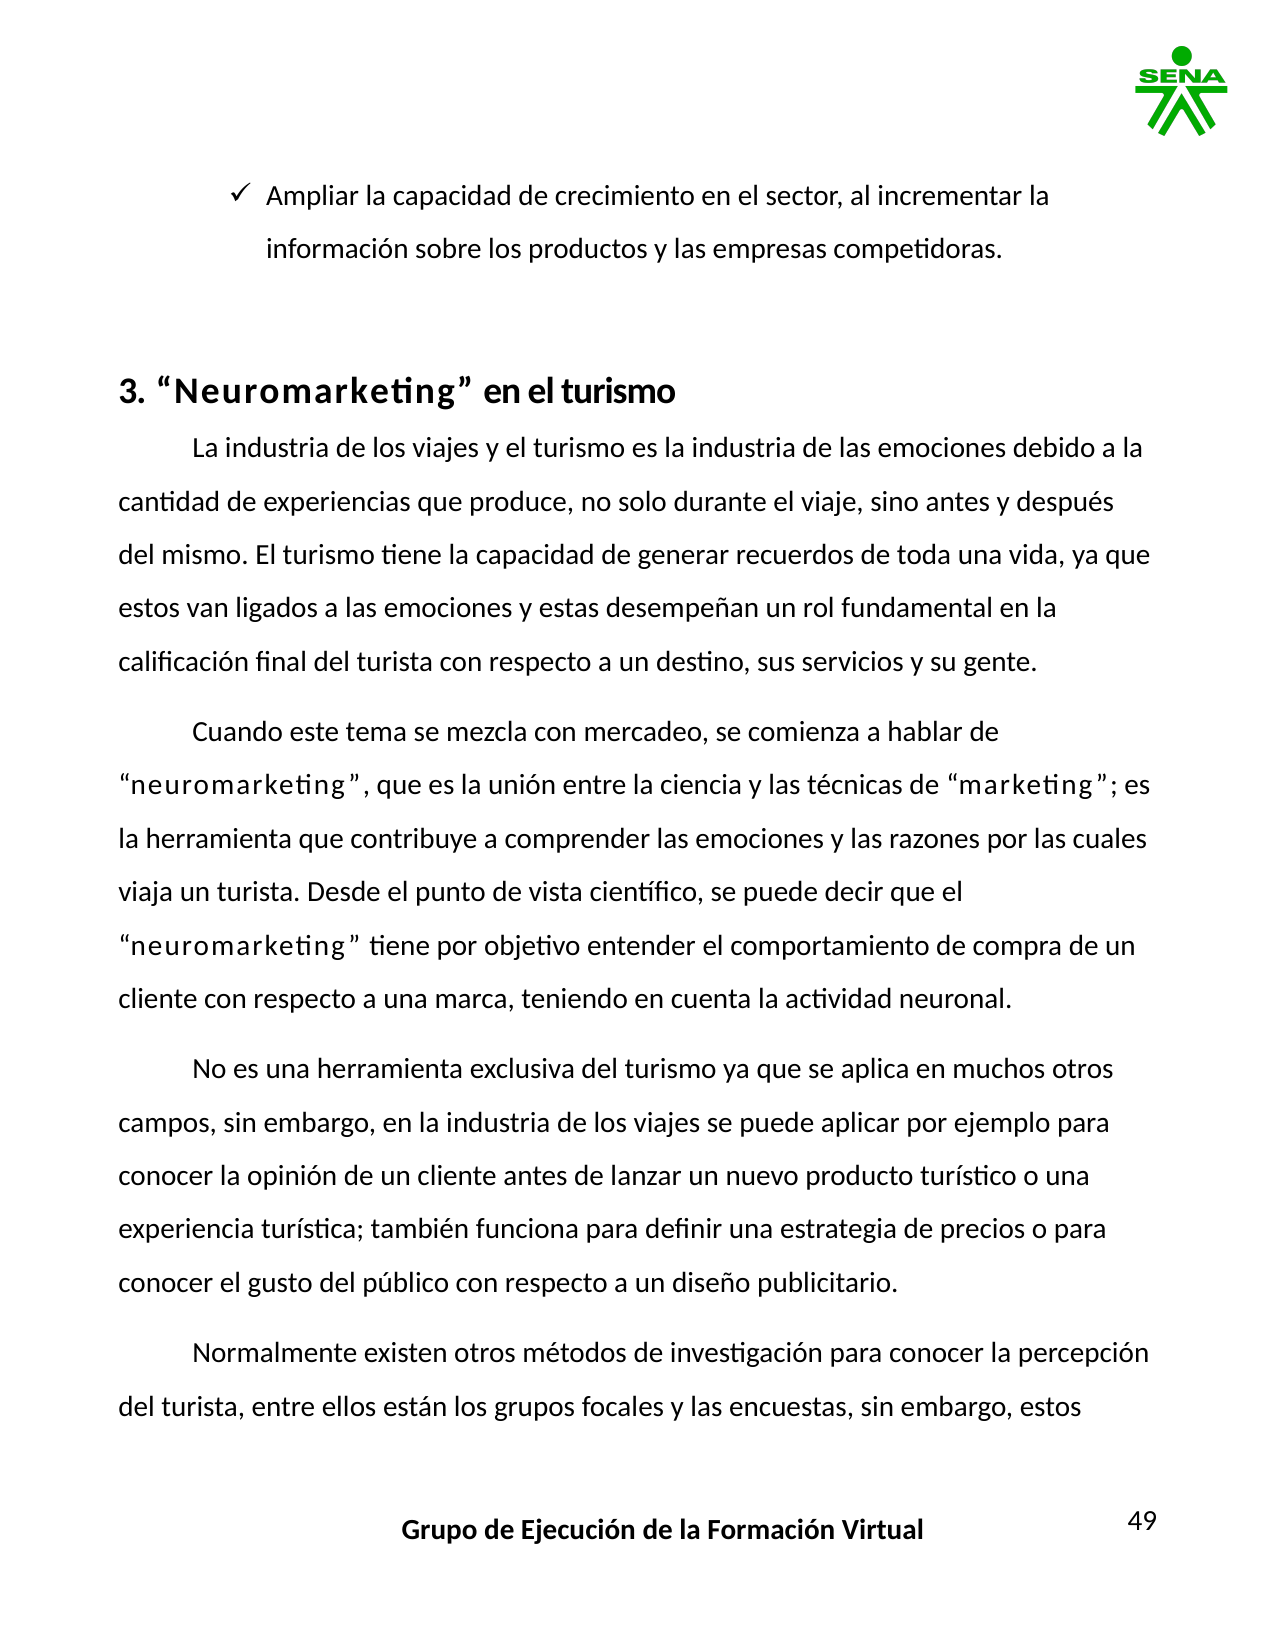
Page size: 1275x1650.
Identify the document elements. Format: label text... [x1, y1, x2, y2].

text Cuando este tema se mezcla con mercadeo, se comienza a hablar de “neuromarketing”, que es la unión entre la ciencia y las técnicas de “marketing”; es la herramienta que contribuye a comprender las emociones y las razones por las cuales viaja un turista. Desde el punto de vista científico, se puede decir que el “neuromarketing” tiene por objetivo entender el comportamiento de compra de un cliente con respecto a una marca, teniendo en cuenta la actividad neuronal. [118, 713, 1157, 1016]
subtitle “Neuromarketing” en el turismo [118, 367, 1157, 412]
text La industria de los viajes y el turismo es la industria de las emociones debido a la cantidad de experiencias que produce, no solo durante el viaje, sino antes y después del mismo. El turismo tiene la capacidad de generar recuerdos de toda una vida, ya que estos van ligados a las emociones y estas desempeñan un rol fundamental en la calificación final del turista con respecto a un destino, sus servicios y su gente. [118, 429, 1157, 678]
list Ampliar la capacidad de crecimiento en el sector, al incrementar la información sobre los productos y las empresas competidoras. [228, 177, 1157, 266]
picture [1135, 46, 1228, 136]
text No es una herramienta exclusiva del turismo ya que se aplica en muchos otros campos, sin embargo, en la industria de los viajes se puede aplicar por ejemplo para conocer la opinión de un cliente antes de lanzar un nuevo producto turístico o una experiencia turística; también funciona para definir una estrategia de precios o para conocer el gusto del público con respecto a un diseño publicitario. [118, 1050, 1157, 1300]
